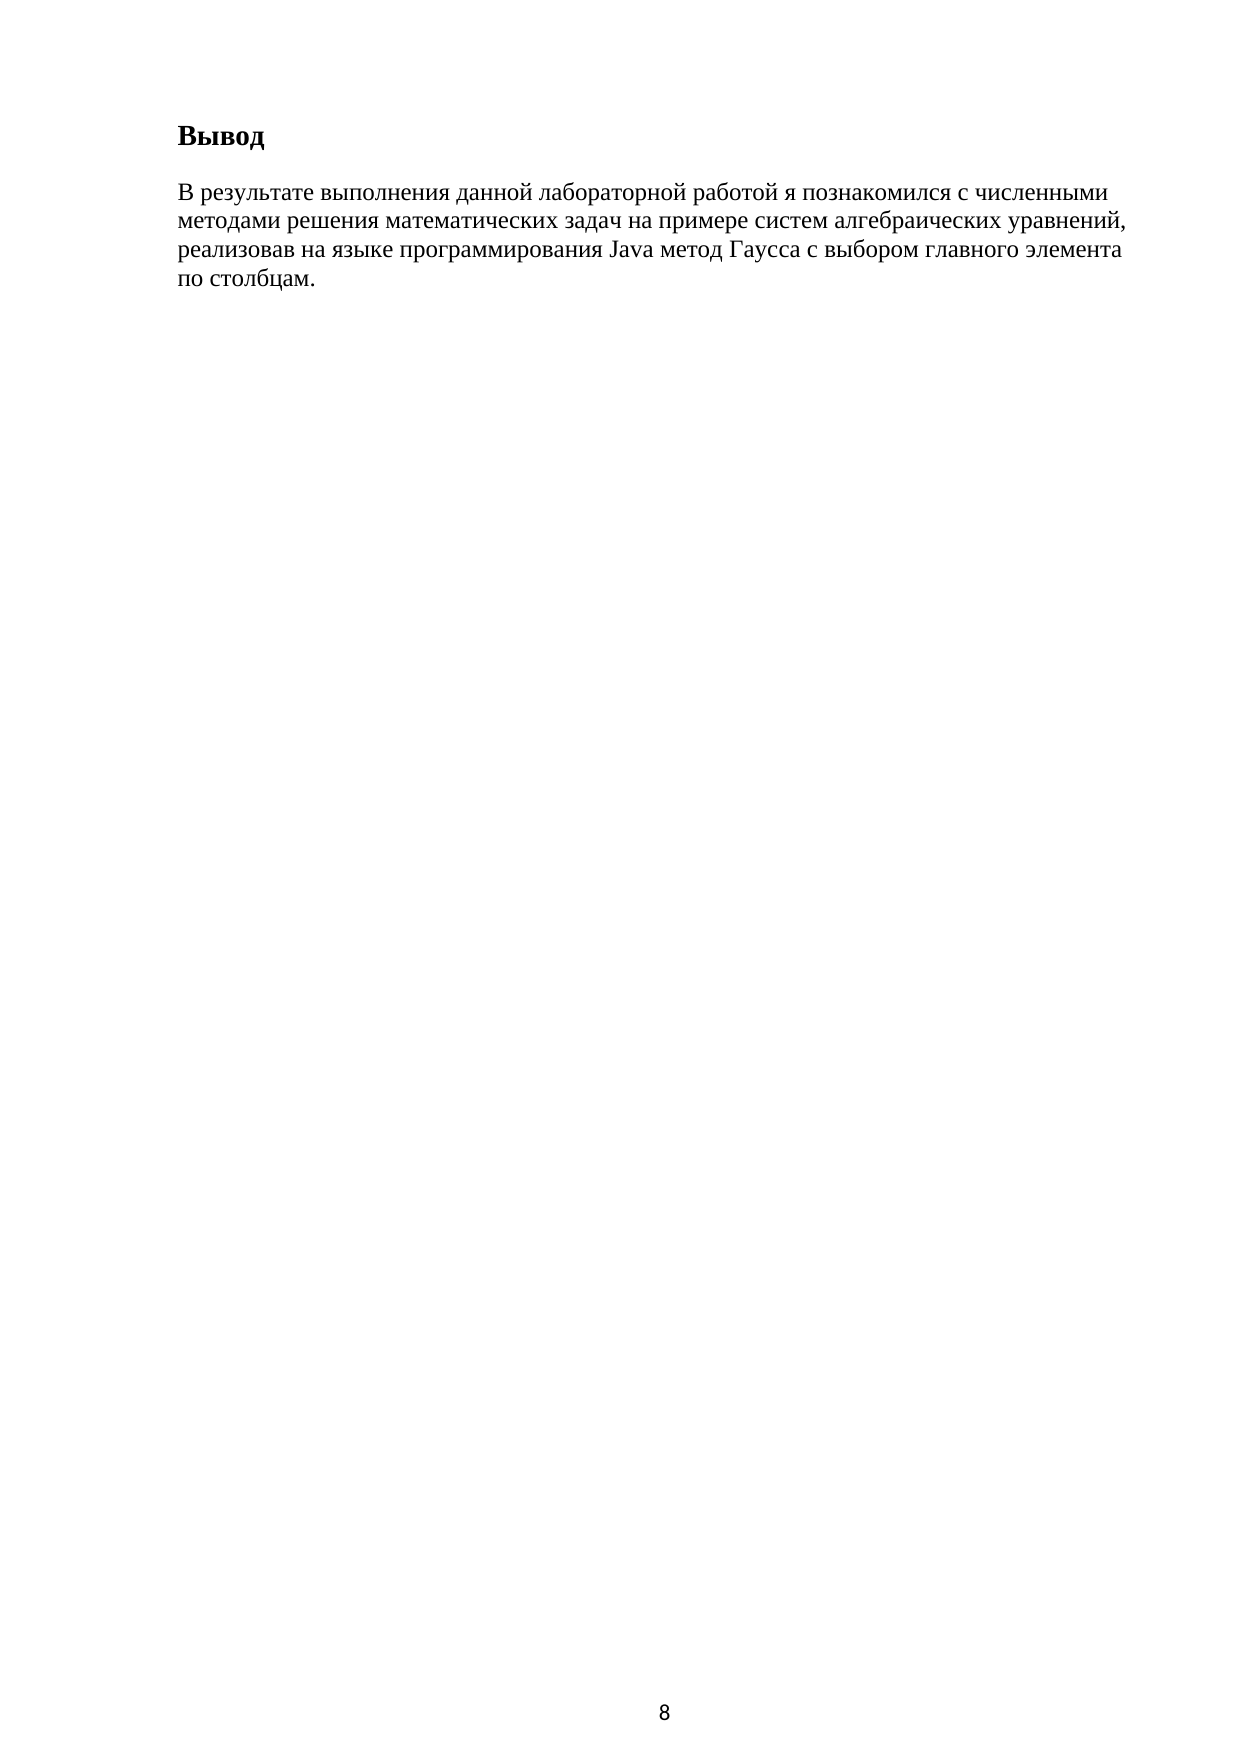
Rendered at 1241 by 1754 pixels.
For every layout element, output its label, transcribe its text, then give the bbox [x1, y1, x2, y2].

text Вывод [177, 118, 1152, 152]
text В результате выполнения данной лабораторной работой я познакомился с численными методами решения математических задач на примере систем алгебраических уравнений, реализовав на языке программирования Java метод Гаусса с выбором главного элемента по столбцам. [177, 177, 1152, 292]
